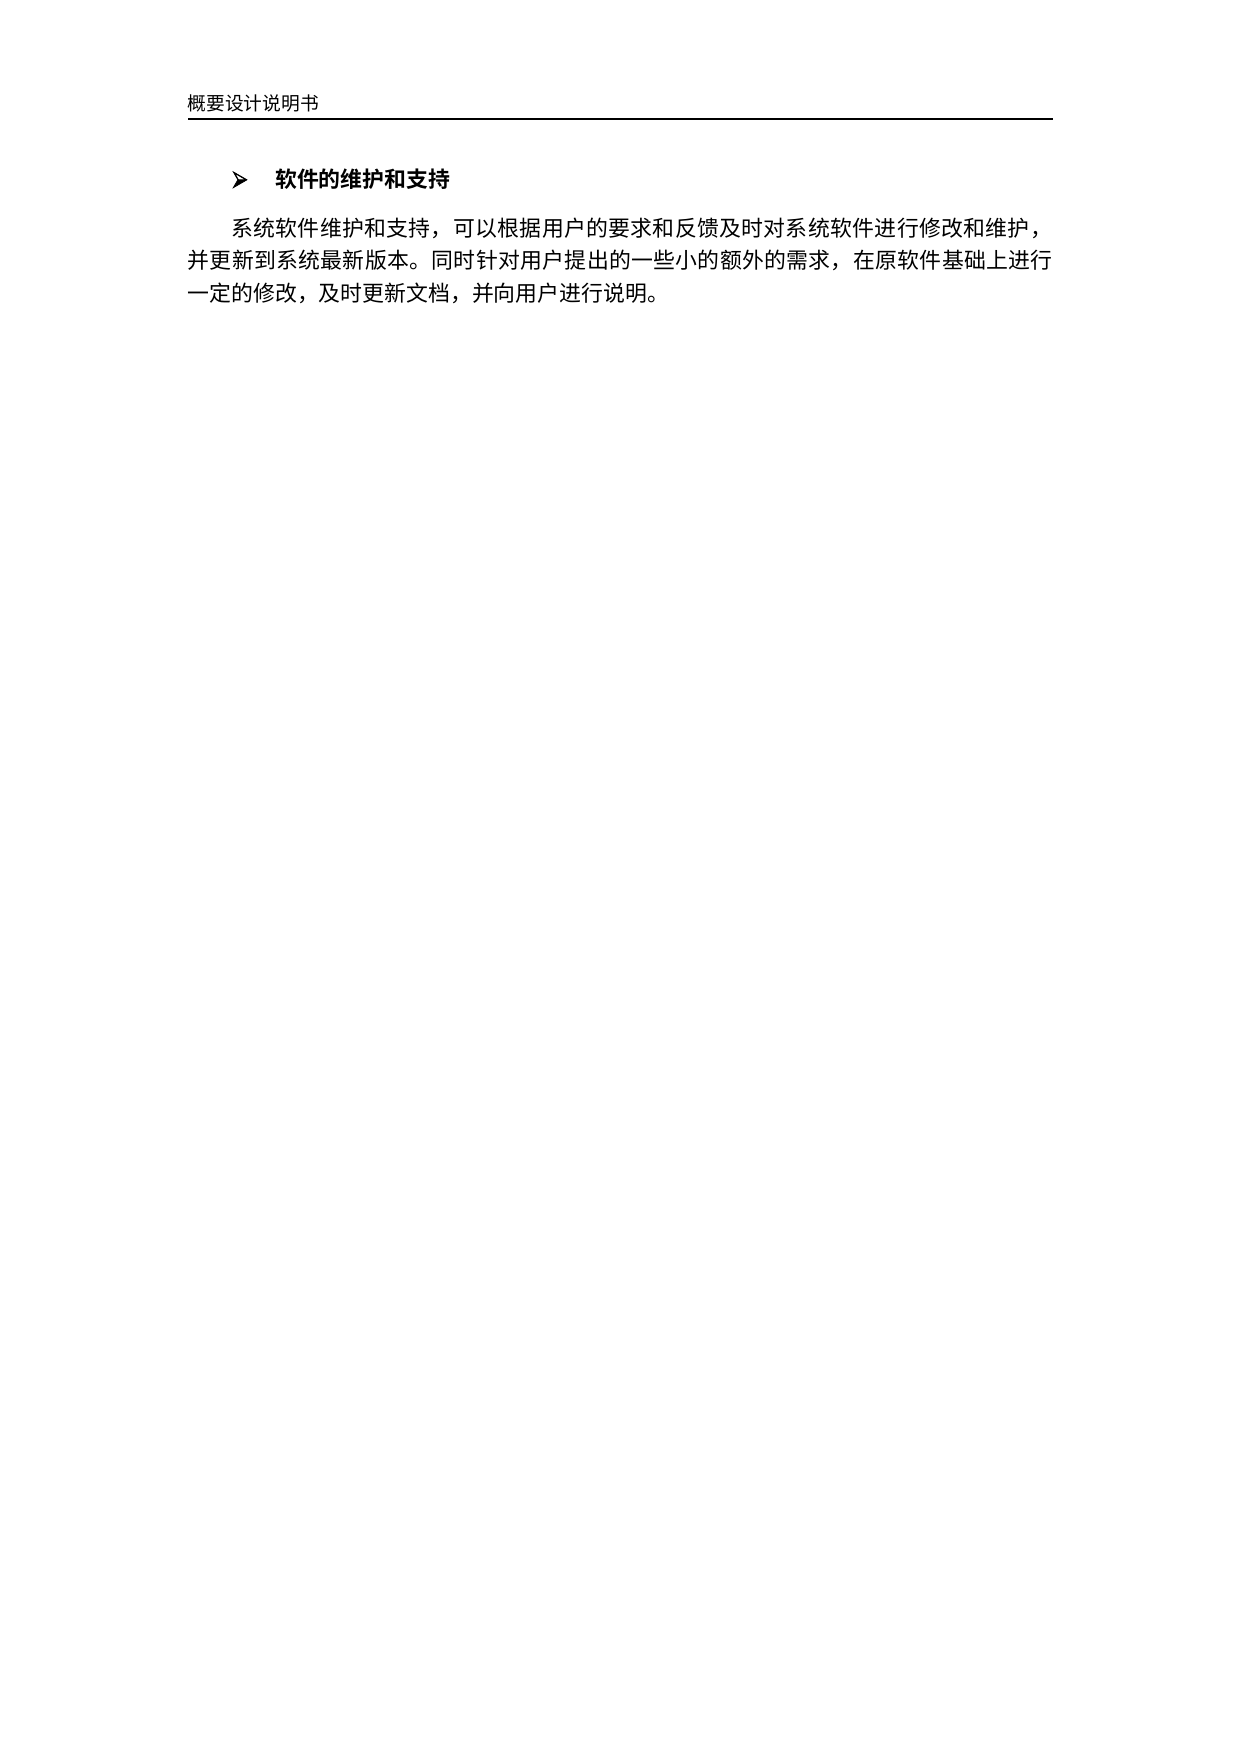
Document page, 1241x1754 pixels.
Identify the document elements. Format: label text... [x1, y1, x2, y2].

list 软件的维护和支持 [231, 162, 1053, 194]
text 系统软件维护和支持，可以根据用户的要求和反馈及时对系统软件进行修改和维护，并更新到系统最新版本。同时针对用户提出的一些小的额外的需求，在原软件基础上进行一定的修改，及时更新文档，并向用户进行说明。 [187, 210, 1053, 308]
